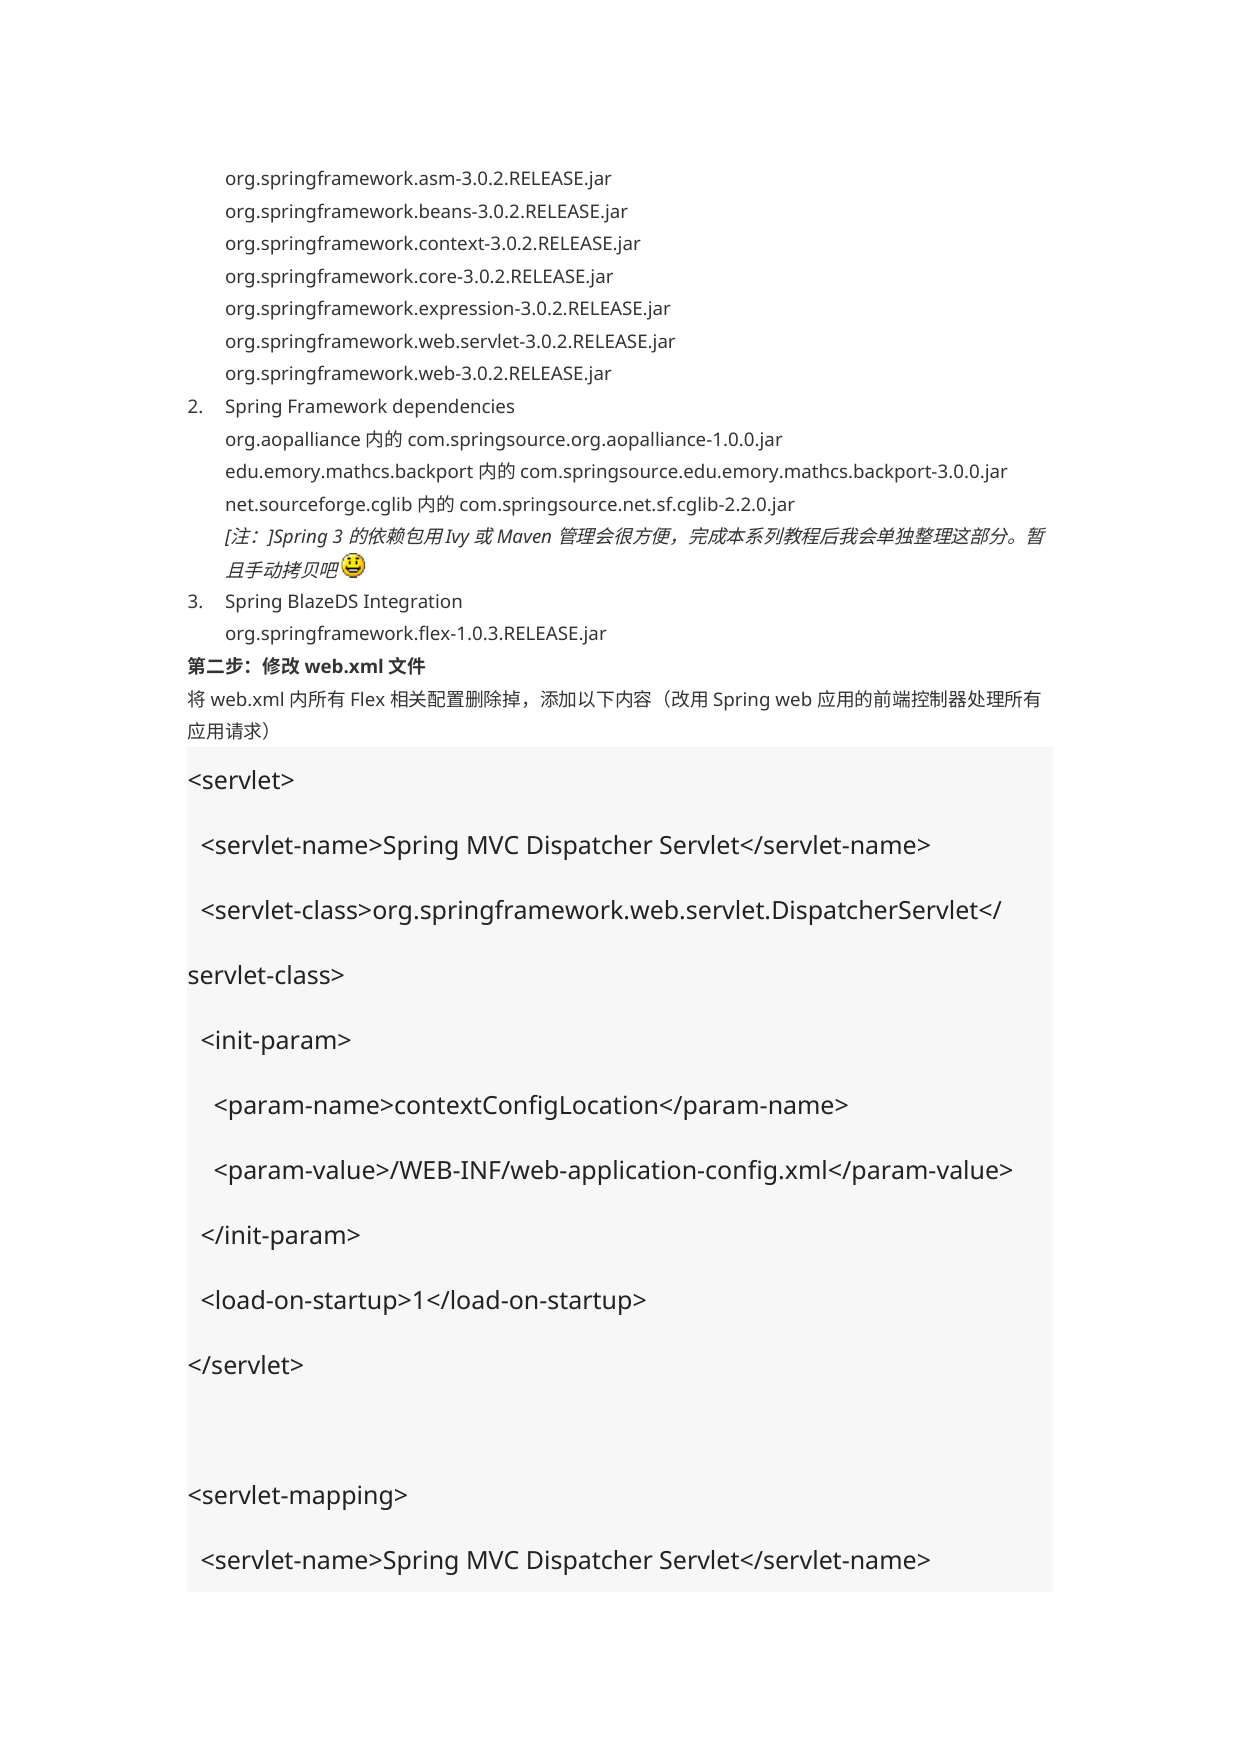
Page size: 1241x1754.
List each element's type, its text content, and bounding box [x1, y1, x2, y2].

text <servlet-name>Spring MVC Dispatcher Servlet</servlet-name> [187, 812, 1053, 877]
text 第二步：修改 web.xml 文件 将 web.xml 内所有 Flex 相关配置删除掉，添加以下内容（改用 Spring web 应用的前端控制器处理所有应用请求） [187, 649, 1053, 747]
text </servlet> [187, 1332, 1053, 1397]
text <servlet-name>Spring MVC Dispatcher Servlet</servlet-name> [187, 1527, 1053, 1592]
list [187, 162, 1053, 389]
text <init-param> [187, 1007, 1053, 1072]
text <load-on-startup>1</load-on-startup> [187, 1267, 1053, 1332]
picture [341, 553, 365, 578]
text <servlet-class>org.springframework.web.servlet.DispatcherServlet</servlet-class> [187, 877, 1053, 1007]
list Spring Framework dependencies org.aopalliance 内的 com.springsource.org.aopalliance-1.0.0.jar edu.emory.mathcs.backport 内的 com.springsource.edu.emory.mathcs.backport-3.0.0.jar net.sourceforge.cglib 内的 com.springsource.net.sf.cglib-2.2.0.jar [注：]Spring 3 的依赖包用Ivy 或 Maven 管理会很方便，完成本系列教程后我会单独整理这部分。暂且手动拷贝吧 [187, 389, 1053, 584]
text <servlet> [187, 747, 1053, 812]
text <param-value>/WEB-INF/web-application-config.xml</param-value> [187, 1137, 1053, 1202]
text <param-name>contextConfigLocation</param-name> [187, 1072, 1053, 1137]
text </init-param> [187, 1202, 1053, 1267]
list Spring BlazeDS Integration org.springframework.flex-1.0.3.RELEASE.jar [187, 584, 1053, 649]
text <servlet-mapping> [187, 1462, 1053, 1527]
